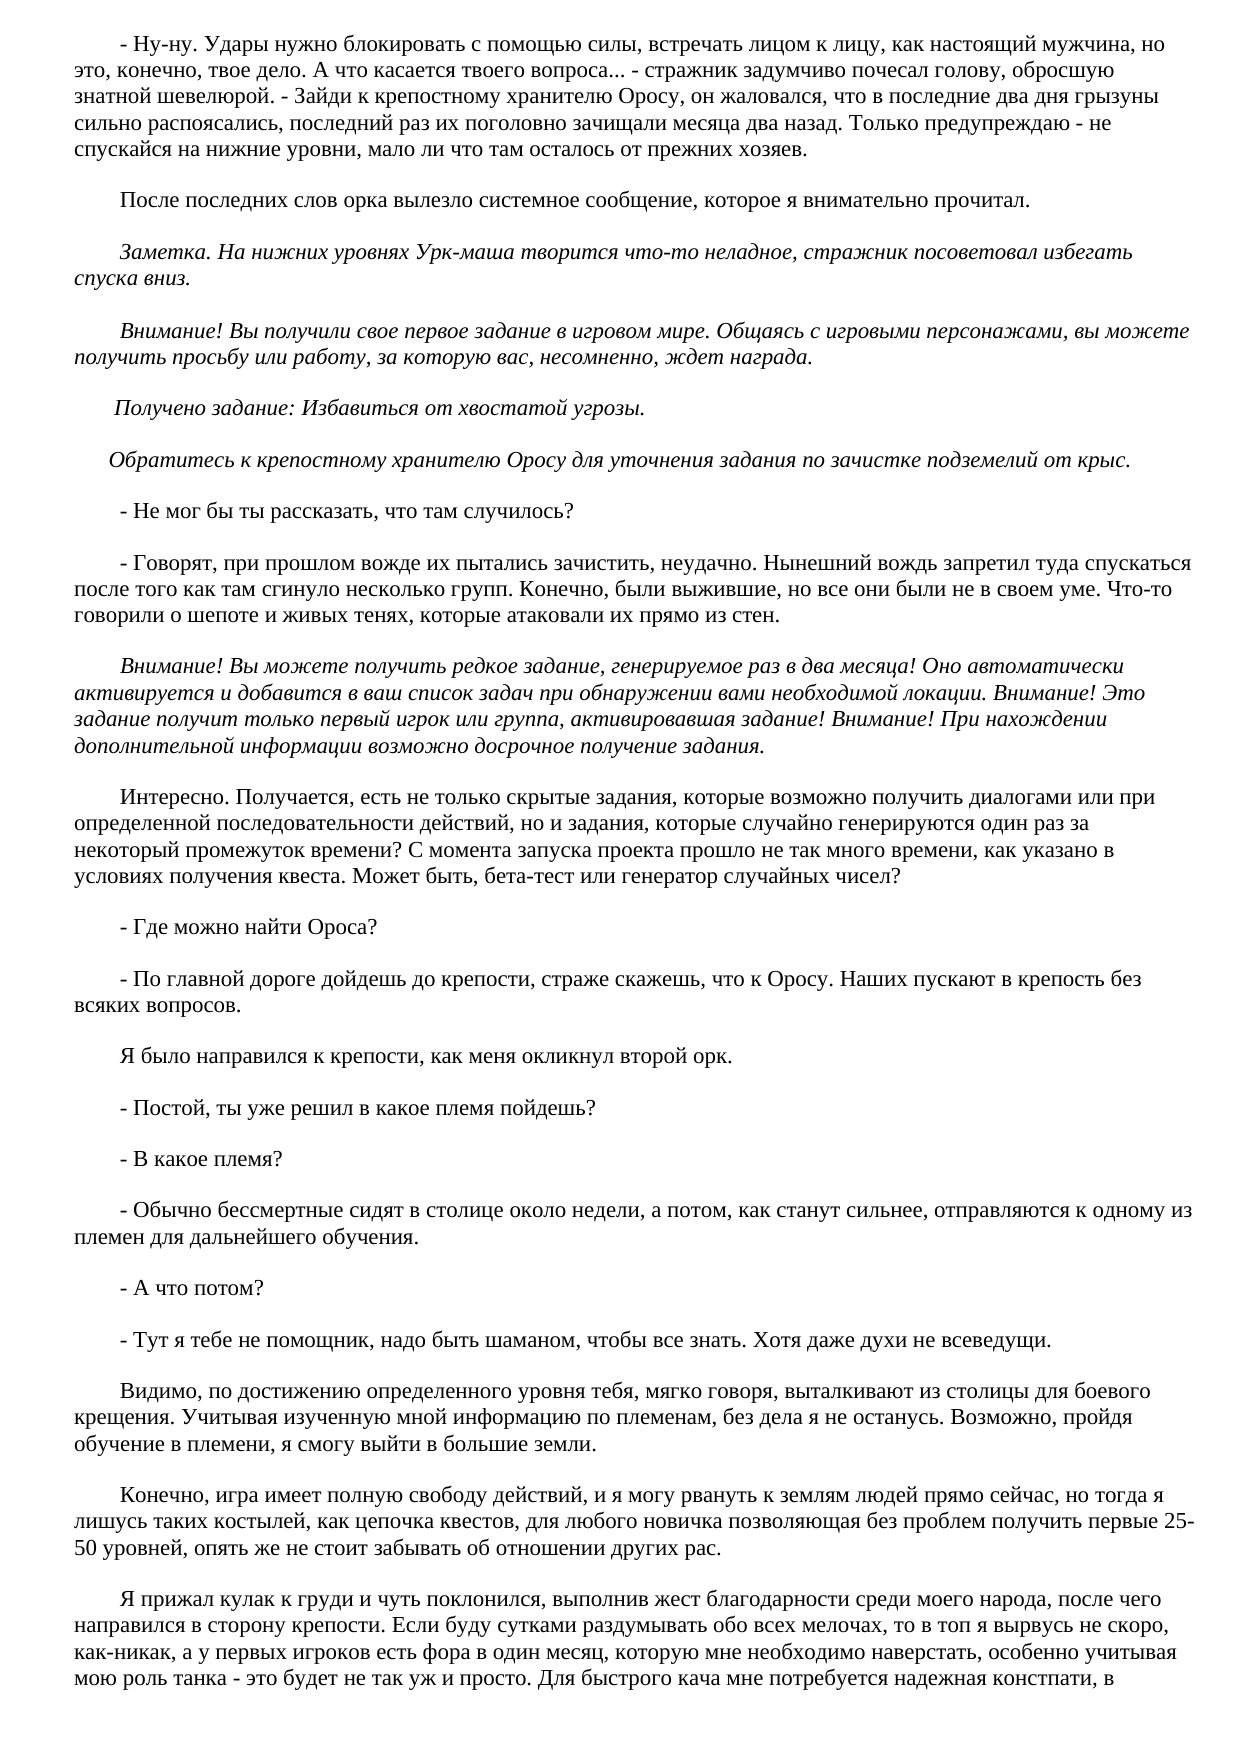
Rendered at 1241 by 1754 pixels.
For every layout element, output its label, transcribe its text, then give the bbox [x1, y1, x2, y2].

text - Обычно бессмертные сидят в столице около недели, а потом, как станут сильнее, отправляются к одному из племен для дальнейшего обучения. [74, 1197, 1196, 1249]
text Конечно, игра имеет полную свободу действий, и я могу рвануть к землям людей прямо сейчас, но тогда я лишусь таких костылей, как цепочка квестов, для любого новичка позволяющая без проблем получить первые 25-50 уровней, опять же не стоит забывать об отношении других рас. [74, 1481, 1196, 1560]
text - Где можно найти Ороса? [74, 913, 1196, 940]
text Заметка. На нижних уровнях Урк-маша творится что-то неладное, стражник посоветовал избегать спуска вниз. Внимание! Вы получили свое первое задание в игровом мире. Общаясь с игровыми персонажами, вы можете получить просьбу или работу, за которую вас, несомненно, ждет награда. [74, 238, 1196, 369]
text - Постой, ты уже решил в какое племя пойдешь? [74, 1094, 1196, 1120]
text Я было направился к крепости, как меня окликнул второй орк. [74, 1042, 1196, 1069]
text Внимание! Вы можете получить редкое задание, генерируемое раз в два месяца! Оно автоматически активируется и добавится в ваш список задач при обнаружении вами необходимой локации. Внимание! Это задание получит только первый игрок или группа, активировавшая задание! Внимание! При нахождении дополнительной информации возможно досрочное получение задания. [74, 653, 1196, 758]
text - А что потом? [74, 1274, 1196, 1301]
text После последних слов орка вылезло системное сообщение, которое я внимательно прочитал. [74, 186, 1196, 213]
text - В какое племя? [74, 1145, 1196, 1172]
text Видимо, по достижению определенного уровня тебя, мягко говоря, выталкивают из столицы для боевого крещения. Учитывая изученную мной информацию по племенам, без дела я не останусь. Возможно, пройдя обучение в племени, я смогу выйти в большие земли. [74, 1377, 1196, 1456]
text Обратитесь к крепостному хранителю Оросу для уточнения задания по зачистке подземелий от крыс. [74, 446, 1196, 472]
text - По главной дороге дойдешь до крепости, страже скажешь, что к Оросу. Наших пускают в крепость без всяких вопросов. [74, 965, 1196, 1017]
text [74, 1585, 1196, 1691]
text Интересно. Получается, есть не только скрытые задания, которые возможно получить диалогами или при определенной последовательности действий, но и задания, которые случайно генерируются один раз за некоторый промежуток времени? С момента запуска проекта прошло не так много времени, как указано в условиях получения квеста. Может быть, бета-тест или генератор случайных чисел? [74, 783, 1196, 888]
text - Ну-ну. Удары нужно блокировать с помощью силы, встречать лицом к лицу, как настоящий мужчина, но это, конечно, твое дело. А что касается твоего вопроса... - стражник задумчиво почесал голову, обросшую знатной шевелюрой. - Зайди к крепостному хранителю Оросу, он жаловался, что в последние два дня грызуны сильно распоясались, последний раз их поголовно зачищали месяца два назад. Только предупреждаю - не спускайся на нижние уровни, мало ли что там осталось от прежних хозяев. [74, 29, 1196, 161]
text - Говорят, при прошлом вожде их пытались зачистить, неудачно. Нынешний вождь запретил туда спускаться после того как там сгинуло несколько групп. Конечно, были выжившие, но все они были не в своем уме. Что-то говорили о шепоте и живых тенях, которые атаковали их прямо из стен. [74, 548, 1196, 628]
text - Тут я тебе не помощник, надо быть шаманом, чтобы все знать. Хотя даже духи не всеведущи. [74, 1326, 1196, 1352]
text - Не мог бы ты рассказать, что там случилось? [74, 497, 1196, 523]
text Получено задание: Избавиться от хвостатой угрозы. [74, 394, 1196, 421]
